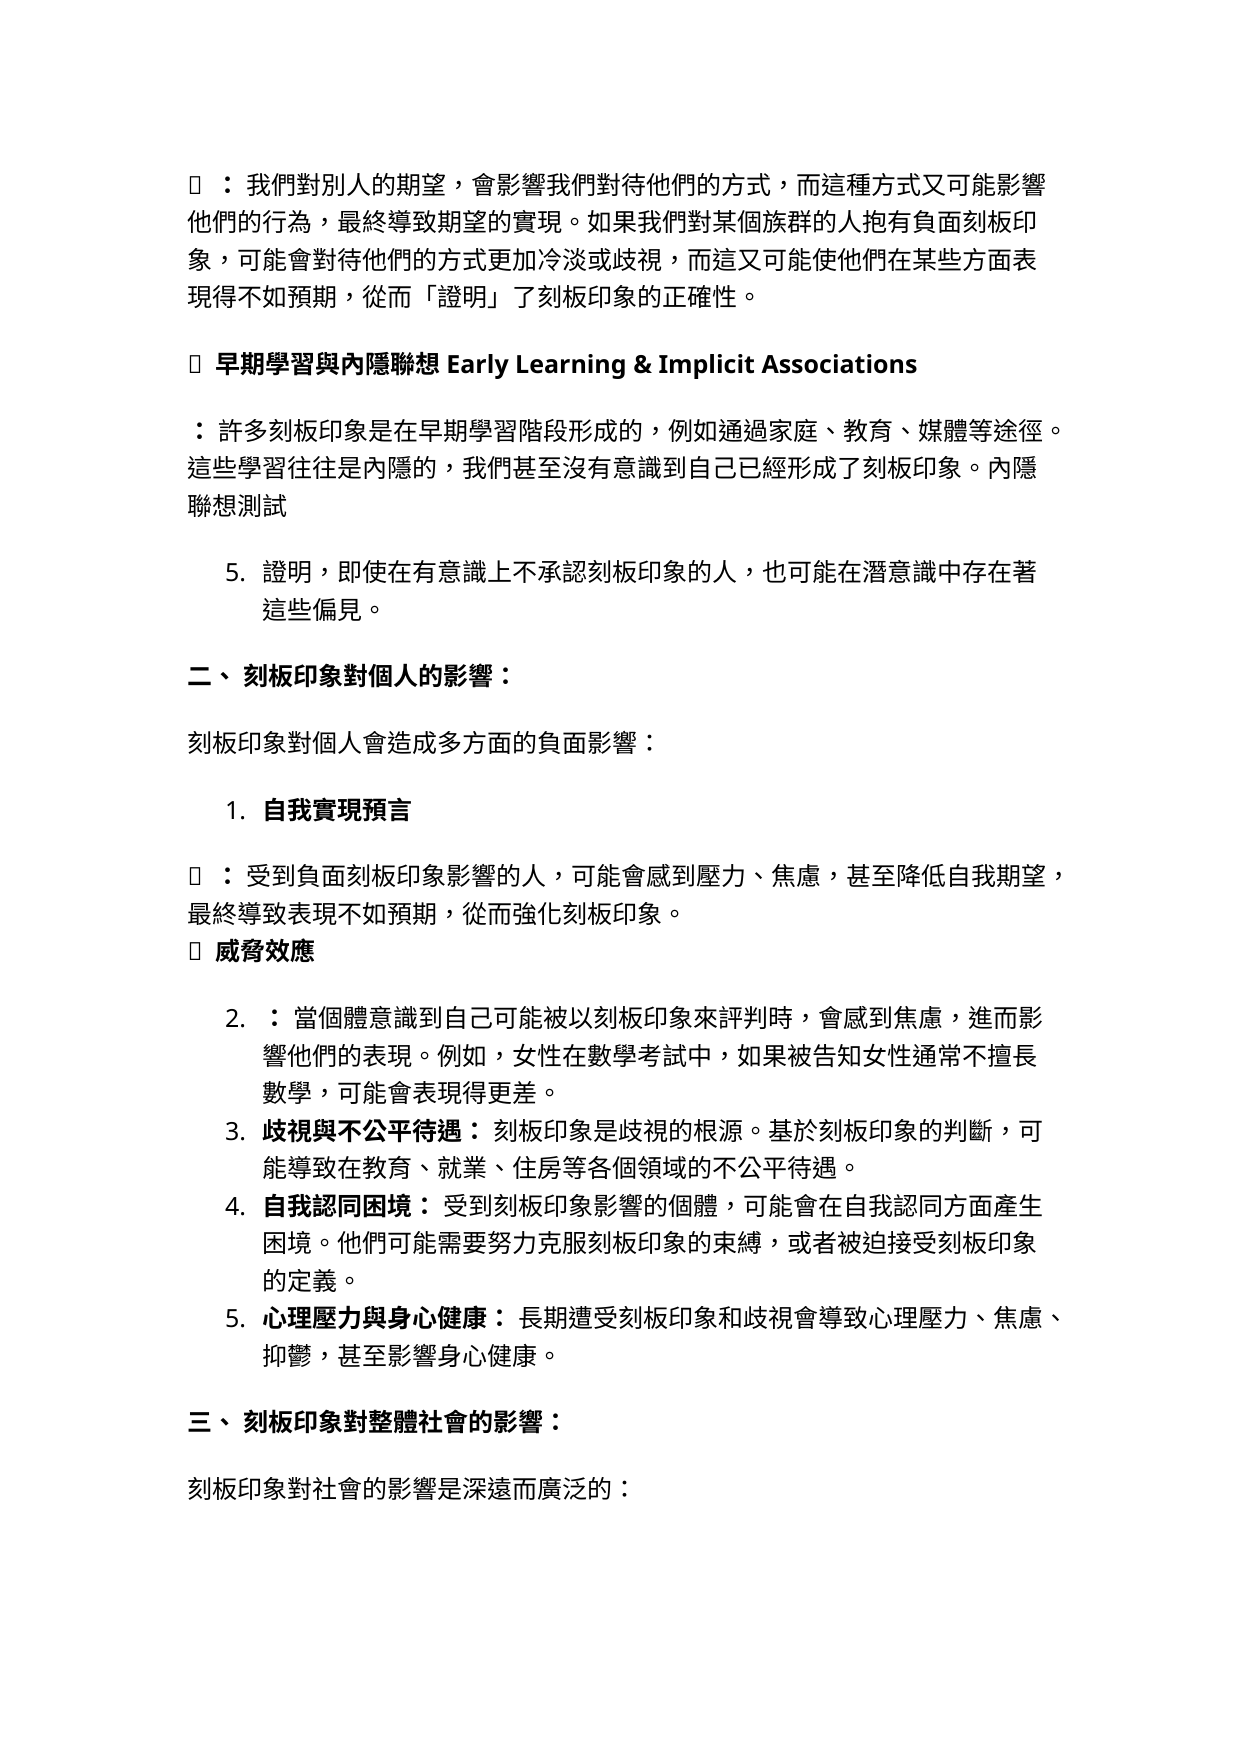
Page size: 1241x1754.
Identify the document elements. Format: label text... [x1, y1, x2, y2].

list 歧視與不公平待遇： 刻板印象是歧視的根源。基於刻板印象的判斷，可能導致在教育、就業、住房等各個領域的不公平待遇。 [225, 1110, 1053, 1185]
text 刻板印象對個人會造成多方面的負面影響： [187, 723, 1053, 760]
text  威脅效應 [187, 931, 1053, 969]
text 三、 刻板印象對整體社會的影響： [187, 1402, 1053, 1439]
list 心理壓力與身心健康： 長期遭受刻板印象和歧視會導致心理壓力、焦慮、抑鬱，甚至影響身心健康。 [225, 1298, 1053, 1373]
list 自我實現預言 [225, 789, 1053, 827]
text  早期學習與內隱聯想 Early Learning & Implicit Associations [187, 344, 1053, 381]
text 二、 刻板印象對個人的影響： [187, 656, 1053, 694]
list 證明，即使在有意識上不承認刻板印象的人，也可能在潛意識中存在著這些偏見。 [225, 552, 1053, 627]
list 自我認同困境： 受到刻板印象影響的個體，可能會在自我認同方面產生困境。他們可能需要努力克服刻板印象的束縛，或者被迫接受刻板印象的定義。 [225, 1185, 1053, 1298]
text ： 許多刻板印象是在早期學習階段形成的，例如通過家庭、教育、媒體等途徑。這些學習往往是內隱的，我們甚至沒有意識到自己已經形成了刻板印象。內隱聯想測試 [187, 410, 1053, 523]
text  ： 受到負面刻板印象影響的人，可能會感到壓力、焦慮，甚至降低自我期望，最終導致表現不如預期，從而強化刻板印象。 [187, 856, 1053, 931]
list ： 當個體意識到自己可能被以刻板印象來評判時，會感到焦慮，進而影響他們的表現。例如，女性在數學考試中，如果被告知女性通常不擅長數學，可能會表現得更差。 [225, 998, 1053, 1110]
text 刻板印象對社會的影響是深遠而廣泛的： [187, 1469, 1053, 1506]
text  ： 我們對別人的期望，會影響我們對待他們的方式，而這種方式又可能影響他們的行為，最終導致期望的實現。如果我們對某個族群的人抱有負面刻板印象，可能會對待他們的方式更加冷淡或歧視，而這又可能使他們在某些方面表現得不如預期，從而「證明」了刻板印象的正確性。 [187, 164, 1053, 314]
